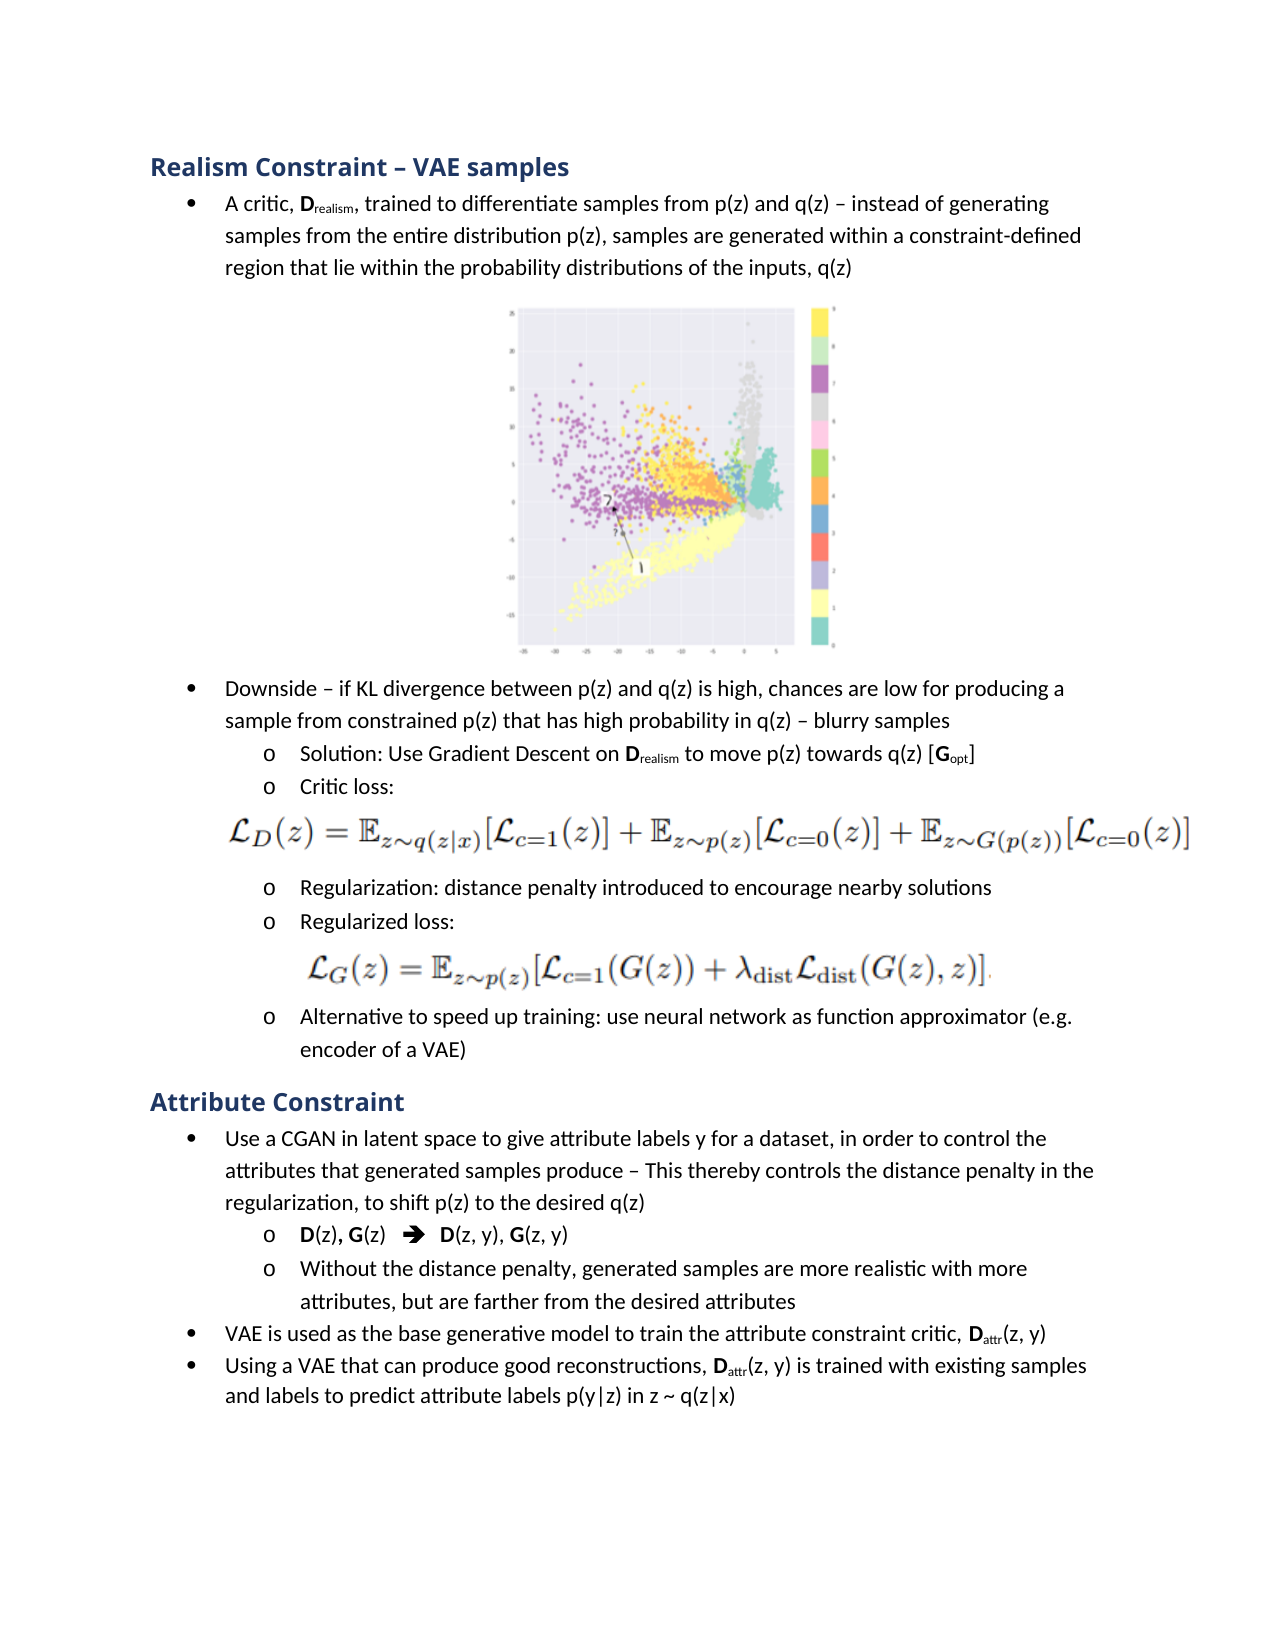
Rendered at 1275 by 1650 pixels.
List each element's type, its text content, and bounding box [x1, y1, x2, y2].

list Downside – if KL divergence between p(z) and q(z) is high, chances are low for producing a sample from constrained p(z) that has high probability in q(z) – blurry samples [187, 674, 1125, 734]
list Using a VAE that can produce good reconstructions, Dattr(z, y) is trained with existing samples and labels to predict attribute labels p(y|z) in z ~ q(z|x) [187, 1351, 1125, 1410]
list Without the distance penalty, generated samples are more realistic with more attributes, but are farther from the desired attributes [262, 1254, 1125, 1315]
list D(z), G(z) D(z, y), G(z, y) [262, 1220, 1125, 1249]
picture [495, 285, 855, 671]
picture [300, 940, 991, 999]
subtitle Realism Constraint – VAE samples [150, 150, 1125, 184]
list VAE is used as the base generative model to train the attribute constraint critic, Dattr(z, y) [187, 1319, 1125, 1347]
list Alternative to speed up training: use neural network as function approximator (e.g. encoder of a VAE) [262, 1002, 1125, 1064]
list Regularization: distance penalty introduced to encourage nearby solutions [262, 873, 1125, 902]
list A critic, Drealism, trained to differentiate samples from p(z) and q(z) – instead of generating samples from the entire distribution p(z), samples are generated within a constraint-defined region that lie within the probability distributions of the inputs, q(z) [187, 189, 1125, 282]
list Use a CGAN in latent space to give attribute labels y for a dataset, in order to control the attributes that generated samples produce – This thereby controls the distance penalty in the regularization, to shift p(z) to the desired q(z) [187, 1124, 1125, 1216]
list Solution: Use Gradient Descent on Drealism to move p(z) towards q(z) [Gopt] [262, 739, 1125, 768]
picture [225, 805, 1200, 869]
subtitle Attribute Constraint [150, 1084, 1125, 1118]
list Regularized loss: [262, 907, 1125, 936]
list Critic loss: [262, 772, 1125, 801]
